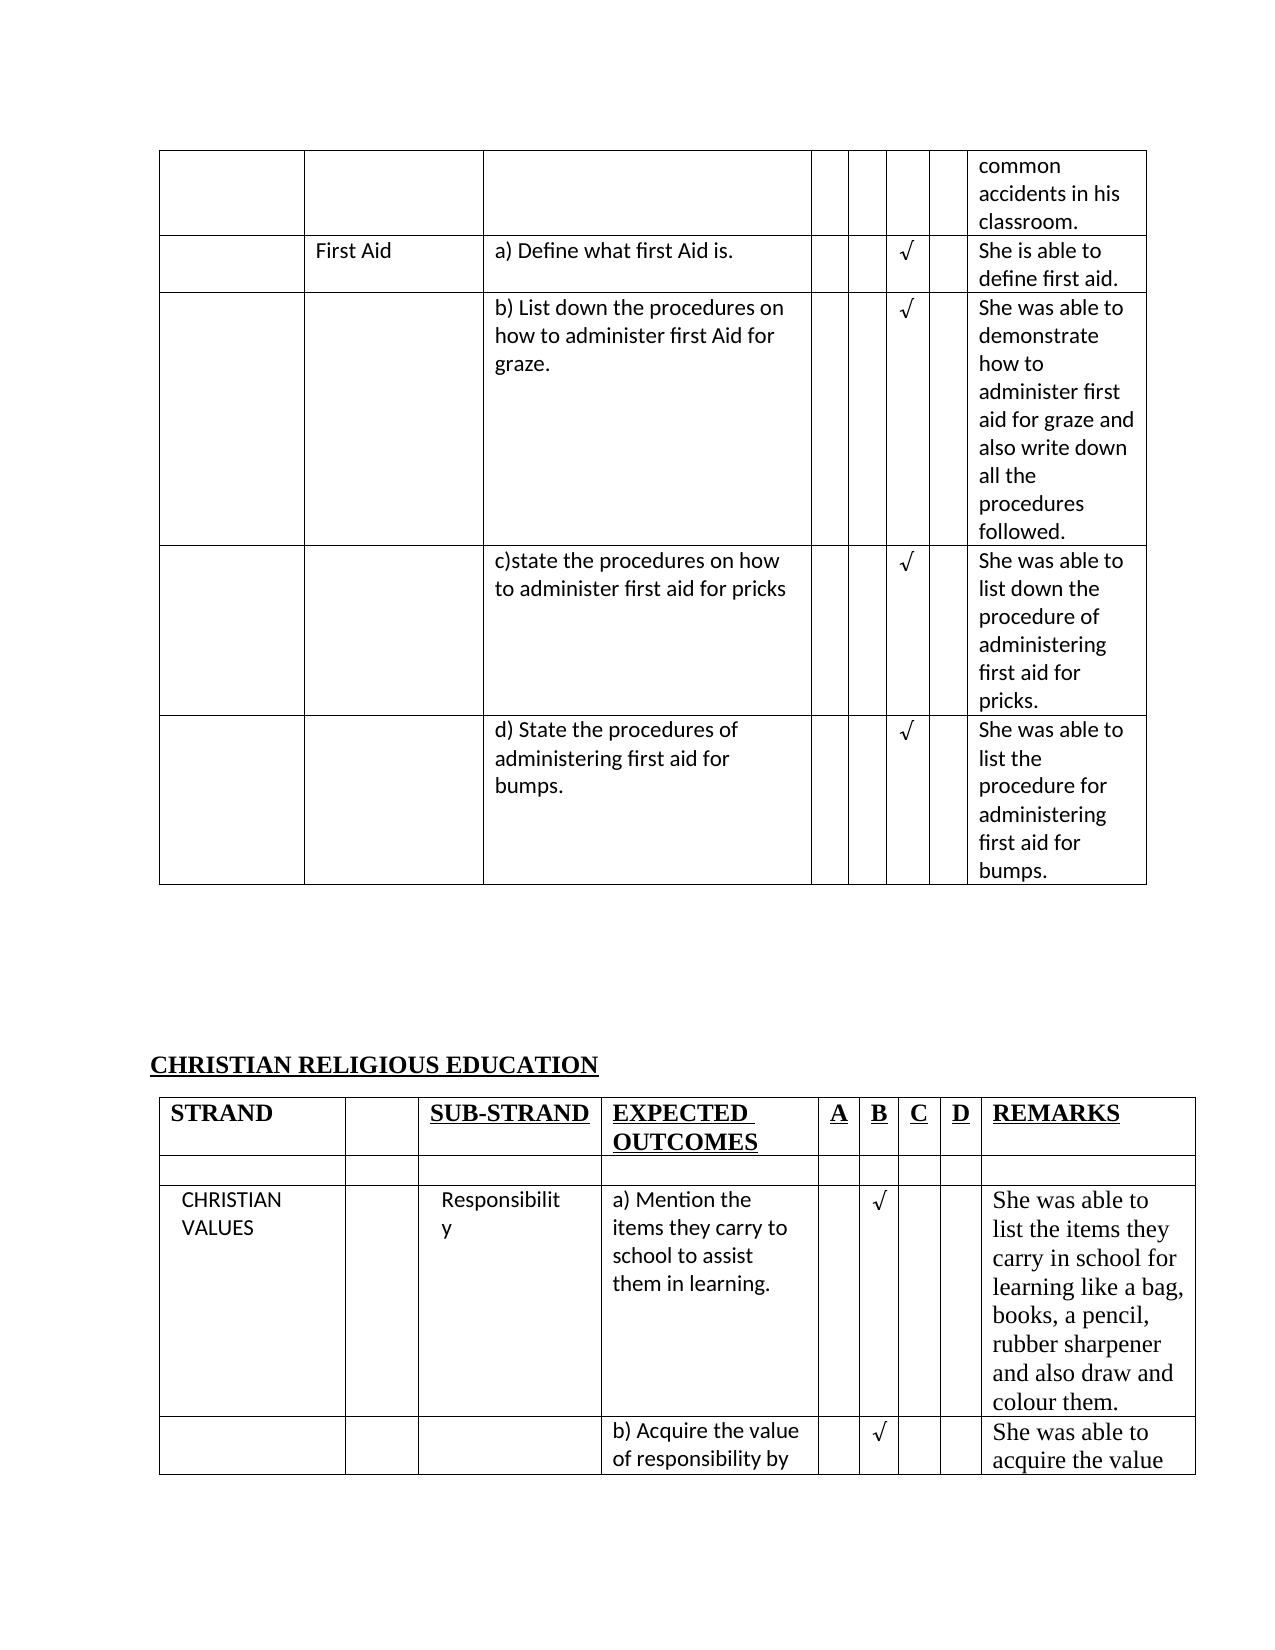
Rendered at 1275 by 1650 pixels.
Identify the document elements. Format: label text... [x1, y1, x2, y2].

table_cell [305, 151, 483, 235]
table_cell [305, 546, 483, 714]
table_cell [305, 716, 483, 884]
table_cell [160, 293, 304, 545]
table_cell [941, 1156, 981, 1184]
table_cell [860, 1156, 898, 1184]
table_cell a) Mention the items they carry to school to assist them in learning. [602, 1186, 818, 1416]
table_cell [812, 151, 848, 235]
table_cell √ [887, 716, 929, 884]
table_cell [849, 236, 886, 292]
table_cell [930, 236, 967, 292]
table_cell [930, 151, 967, 235]
table_cell c)state the procedures on how to administer first aid for pricks [484, 546, 811, 714]
table_cell She is able to define first aid. [968, 236, 1146, 292]
table_header STRAND [160, 1098, 345, 1155]
table_cell [346, 1156, 418, 1184]
table_cell a) Define what first Aid is. [484, 236, 811, 292]
table_cell [941, 1186, 981, 1416]
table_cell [602, 1417, 818, 1474]
table_cell [930, 546, 967, 714]
table_header D [941, 1098, 981, 1155]
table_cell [484, 151, 811, 235]
table_cell [899, 1417, 940, 1474]
table_cell [812, 546, 848, 714]
table_cell √ [860, 1186, 898, 1416]
table_cell [819, 1186, 859, 1416]
table_cell [160, 1156, 345, 1184]
table_cell Responsibility [419, 1186, 601, 1416]
table_header REMARKS [982, 1098, 1195, 1155]
table_cell √ [887, 236, 929, 292]
table_cell CHRISTIAN VALUES [160, 1186, 345, 1416]
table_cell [968, 151, 1146, 235]
table_cell She was able to demonstrate how to administer first aid for graze and also write down all the procedures followed. [968, 293, 1146, 545]
table_cell [812, 293, 848, 545]
table_cell [160, 151, 304, 235]
table_cell She was able to list down the procedure of administering first aid for pricks. [968, 546, 1146, 714]
table_cell [819, 1156, 859, 1184]
table_cell [160, 716, 304, 884]
table_cell She was able to list the procedure for administering first aid for bumps. [968, 716, 1146, 884]
table_cell [419, 1156, 601, 1184]
table_cell [899, 1156, 940, 1184]
table_cell [602, 1156, 818, 1184]
table_cell [899, 1186, 940, 1416]
table_cell [160, 546, 304, 714]
table_cell [887, 151, 929, 235]
table_cell [930, 293, 967, 545]
table_cell √ [860, 1417, 898, 1474]
table_header B [860, 1098, 898, 1155]
table_cell [812, 716, 848, 884]
table_cell d) State the procedures of administering first aid for bumps. [484, 716, 811, 884]
table_cell [346, 1186, 418, 1416]
table_cell [160, 236, 304, 292]
table_header EXPECTED OUTCOMES [602, 1098, 818, 1155]
table_cell [419, 1417, 601, 1474]
table_cell [849, 546, 886, 714]
table_cell [819, 1417, 859, 1474]
table_cell [849, 293, 886, 545]
table_header A [819, 1098, 859, 1155]
table_cell She was able to list the items they carry in school for learning like a bag, books, a pencil, rubber sharpener and also draw and colour them. [982, 1186, 1195, 1416]
text CHRISTIAN RELIGIOUS EDUCATION [150, 1050, 1125, 1079]
table_cell [305, 293, 483, 545]
table_cell [982, 1156, 1195, 1184]
table_header SUB-STRAND [419, 1098, 601, 1155]
table_cell √ [849, 151, 886, 235]
table_cell √ [887, 546, 929, 714]
table_cell b) List down the procedures on how to administer first Aid for graze. [484, 293, 811, 545]
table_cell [982, 1417, 1195, 1474]
table_cell √ [887, 293, 929, 545]
table_header C [899, 1098, 940, 1155]
table_cell [849, 716, 886, 884]
table_cell [160, 1417, 345, 1474]
table_cell [930, 716, 967, 884]
table_cell [941, 1417, 981, 1474]
table_cell [812, 236, 848, 292]
table_cell First Aid [305, 236, 483, 292]
table_header [346, 1098, 418, 1155]
table_cell [346, 1417, 418, 1474]
